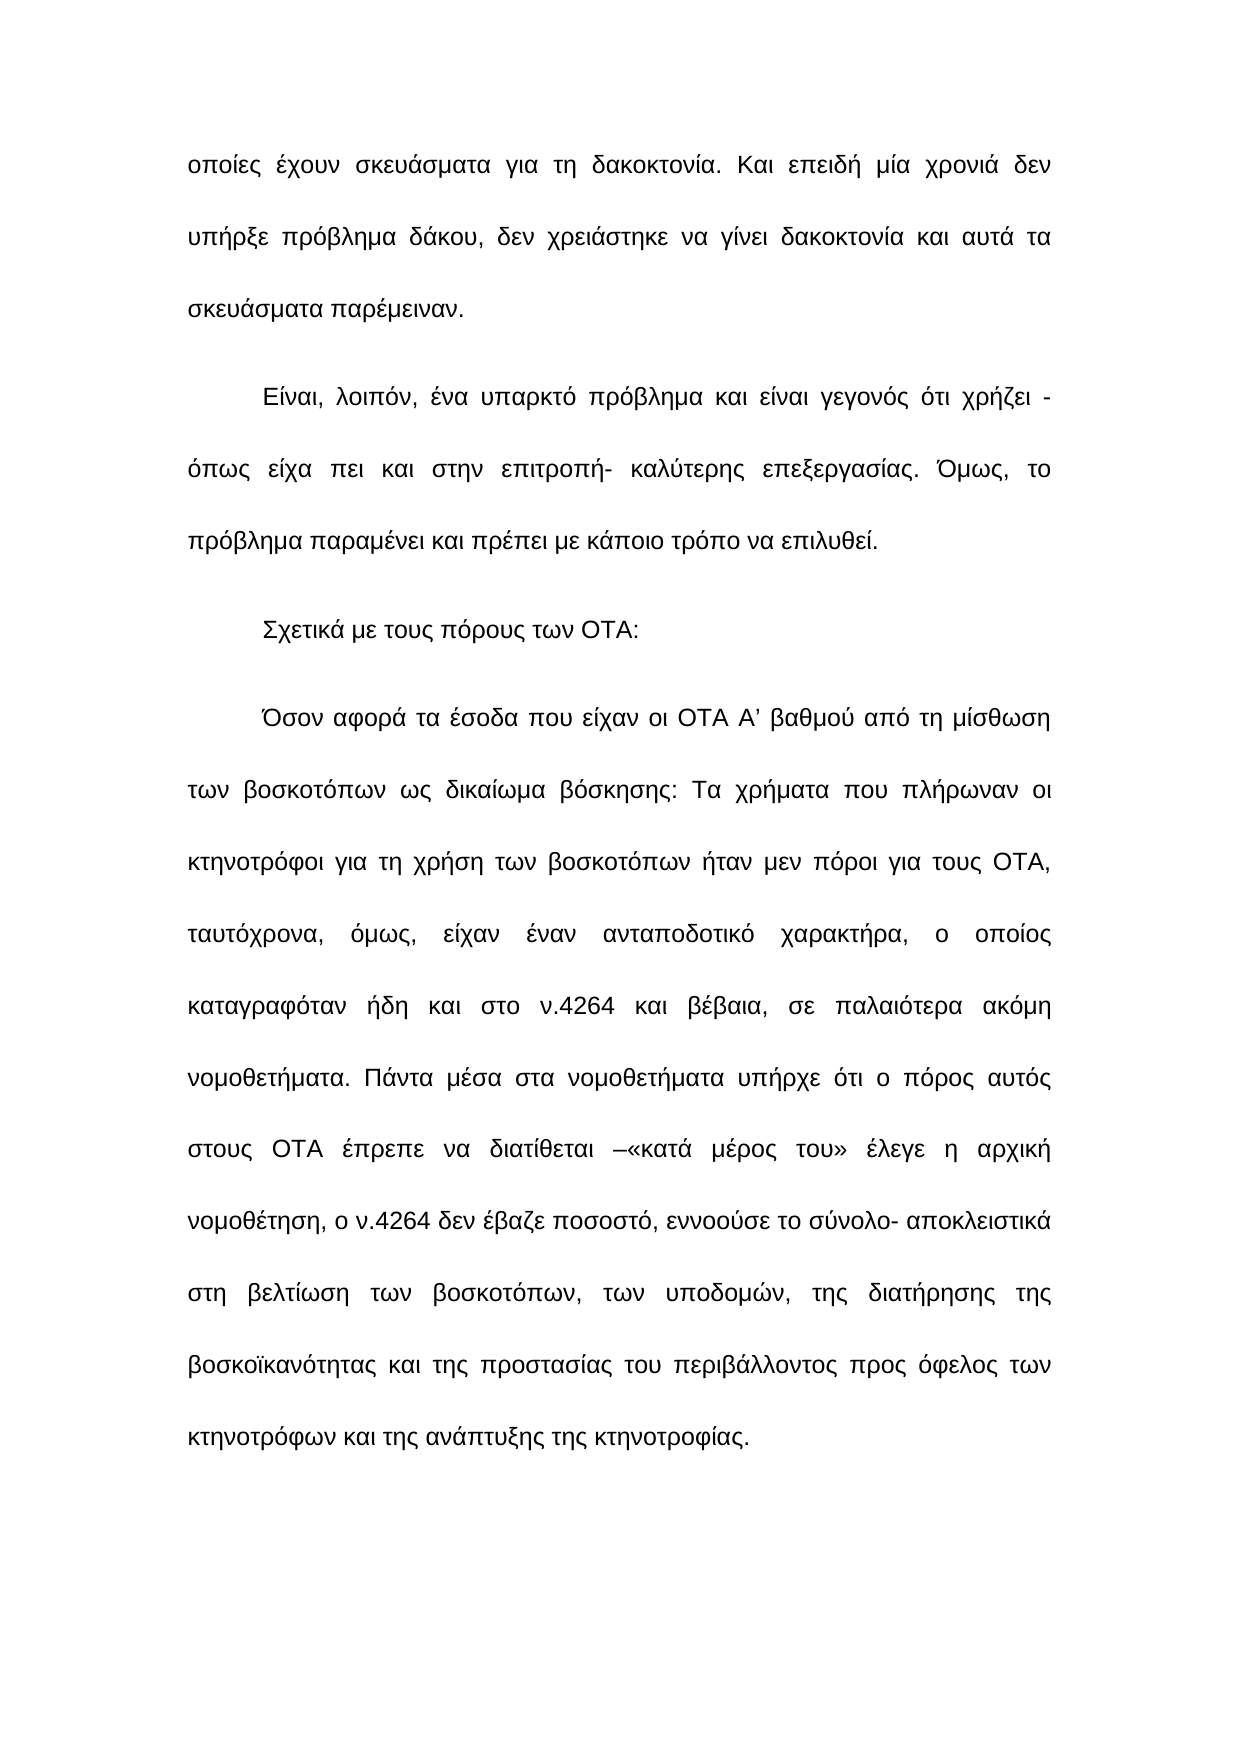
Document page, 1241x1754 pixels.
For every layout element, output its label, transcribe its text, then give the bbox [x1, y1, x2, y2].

text Είναι, λοιπόν, ένα υπαρκτό πρόβλημα και είναι γεγονός ότι χρήζει -όπως είχα πει και στην επιτροπή- καλύτερης επεξεργασίας. Όμως, το πρόβλημα παραμένει και πρέπει με κάποιο τρόπο να επιλυθεί. [187, 382, 1053, 555]
text Σχετικά με τους πόρους των ΟΤΑ: [187, 614, 1053, 643]
text Όσον αφορά τα έσοδα που είχαν οι ΟΤΑ Α’ βαθμού από τη μίσθωση των βοσκοτόπων ως δικαίωμα βόσκησης: Τα χρήματα που πλήρωναν οι κτηνοτρόφοι για τη χρήση των βοσκοτόπων ήταν μεν πόροι για τους ΟΤΑ, ταυτόχρονα, όμως, είχαν έναν ανταποδοτικό χαρακτήρα, ο οποίος καταγραφόταν ήδη και στο ν.4264 και βέβαια, σε παλαιότερα ακόμη νομοθετήματα. Πάντα μέσα στα νομοθετήματα υπήρχε ότι ο πόρος αυτός στους ΟΤΑ έπρεπε να διατίθεται –«κατά μέρος του» έλεγε η αρχική νομοθέτηση, ο ν.4264 δεν έβαζε ποσοστό, εννοούσε το σύνολο- αποκλειστικά στη βελτίωση των βοσκοτόπων, των υποδομών, της διατήρησης της βοσκοϊκανότητας και της προστασίας του περιβάλλοντος προς όφελος των κτηνοτρόφων και της ανάπτυξης της κτηνοτροφίας. [187, 703, 1053, 1451]
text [187, 150, 1053, 322]
